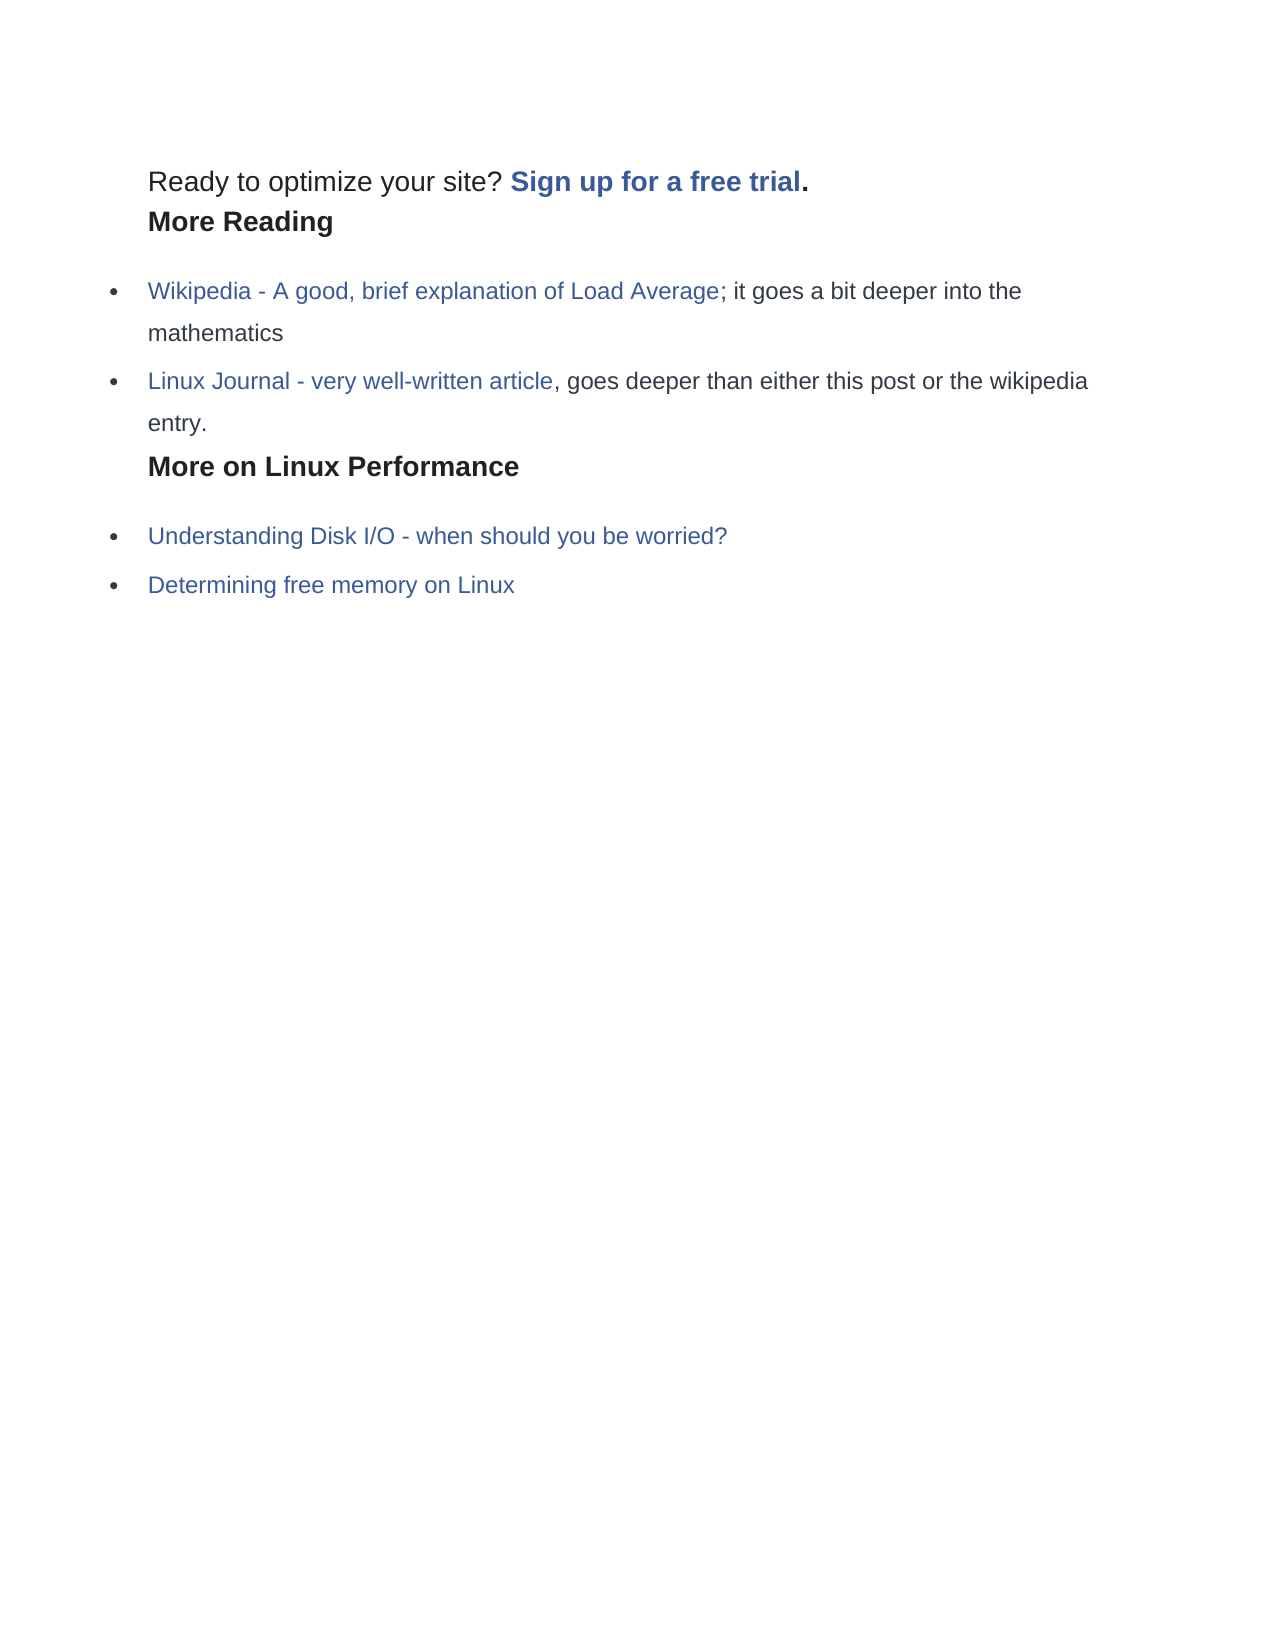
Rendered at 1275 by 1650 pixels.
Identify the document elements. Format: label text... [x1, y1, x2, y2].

list Wikipedia - A good, brief explanation of Load Average; it goes a bit deeper into the mathematics [110, 262, 1127, 346]
list Understanding Disk I/O - when should you be worried? [110, 508, 1127, 550]
text Ready to optimize your site? Sign up for a free trial. [148, 148, 1127, 198]
list Determining free memory on Linux [110, 556, 1127, 598]
text More on Linux Performance [148, 443, 1127, 483]
list Linux Journal - very well-written article, goes deeper than either this post or the wikipedia entry. [110, 353, 1127, 437]
text More Reading [148, 198, 1127, 237]
